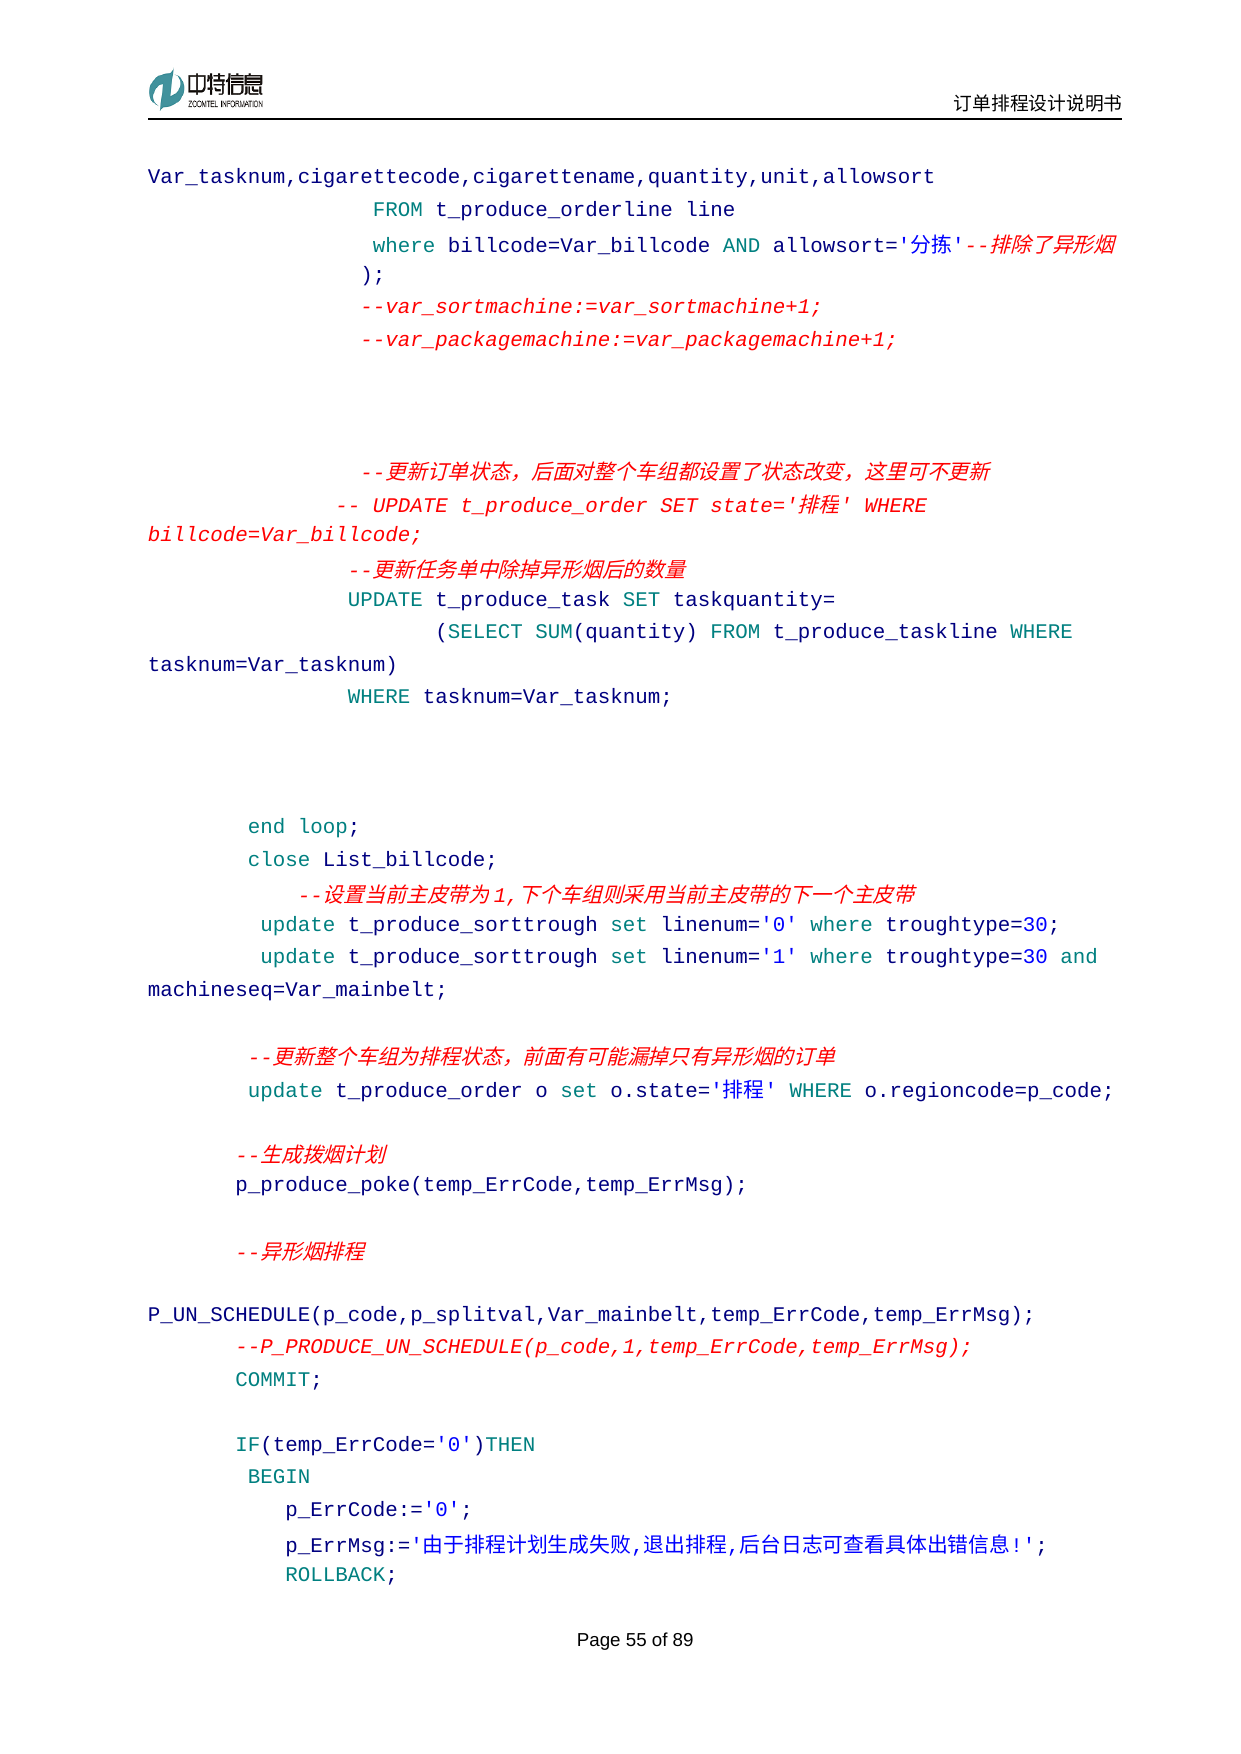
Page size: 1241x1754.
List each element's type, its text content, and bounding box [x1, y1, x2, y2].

text --P_PRODUCE_UN_SCHEDULE(p_code,1,temp_ErrCode,temp_ErrMsg); [148, 1332, 1122, 1364]
text --var_packagemachine:=var_packagemachine+1; [148, 324, 1122, 357]
text --生成拨烟计划 [148, 1137, 1122, 1169]
text --更新任务单中除掉异形烟后的数量 [148, 552, 1122, 584]
text (SELECT SUM(quantity) FROM t_produce_taskline WHERE tasknum=Var_tasknum) [148, 617, 1122, 682]
text p_ErrMsg:='由于排程计划生成失败,退出排程,后台日志可查看具体出错信息!'; [148, 1527, 1122, 1559]
text --更新整个车组为排程状态，前面有可能漏掉只有异形烟的订单 [148, 1039, 1122, 1072]
text --更新订单状态，后面对整个车组都设置了状态改变，这里可不更新 [148, 454, 1122, 487]
text end loop; [148, 812, 1122, 844]
text -- UPDATE t_produce_order SET state='排程' WHERE billcode=Var_billcode; [148, 487, 1122, 552]
text update t_produce_sorttrough set linenum='1' where troughtype=30 and machineseq=Var_mainbelt; [148, 942, 1122, 1007]
text IF(temp_ErrCode='0')THEN [148, 1429, 1122, 1462]
text update t_produce_order o set o.state='排程' WHERE o.regioncode=p_code; [148, 1072, 1122, 1104]
text p_produce_poke(temp_ErrCode,temp_ErrMsg); [148, 1169, 1122, 1202]
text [148, 162, 1122, 194]
text UPDATE t_produce_task SET taskquantity= [148, 584, 1122, 617]
text update t_produce_sorttrough set linenum='0' where troughtype=30; [148, 909, 1122, 942]
text p_ErrCode:='0'; [148, 1494, 1122, 1527]
text COMMIT; [148, 1364, 1122, 1397]
text --设置当前主皮带为1,下个车组则采用当前主皮带的下一个主皮带 [148, 877, 1122, 909]
text --var_sortmachine:=var_sortmachine+1; [148, 292, 1122, 324]
text WHERE tasknum=Var_tasknum; [148, 682, 1122, 714]
text close List_billcode; [148, 844, 1122, 877]
text where billcode=Var_billcode AND allowsort='分拣'--排除了异形烟 [148, 227, 1122, 259]
text P_UN_SCHEDULE(p_code,p_splitval,Var_mainbelt,temp_ErrCode,temp_ErrMsg); [148, 1267, 1122, 1332]
text ROLLBACK; [148, 1559, 1122, 1592]
picture [146, 67, 266, 111]
text --异形烟排程 [148, 1234, 1122, 1267]
text FROM t_produce_orderline line [148, 194, 1122, 227]
text ); [148, 259, 1122, 292]
text BEGIN [148, 1462, 1122, 1494]
